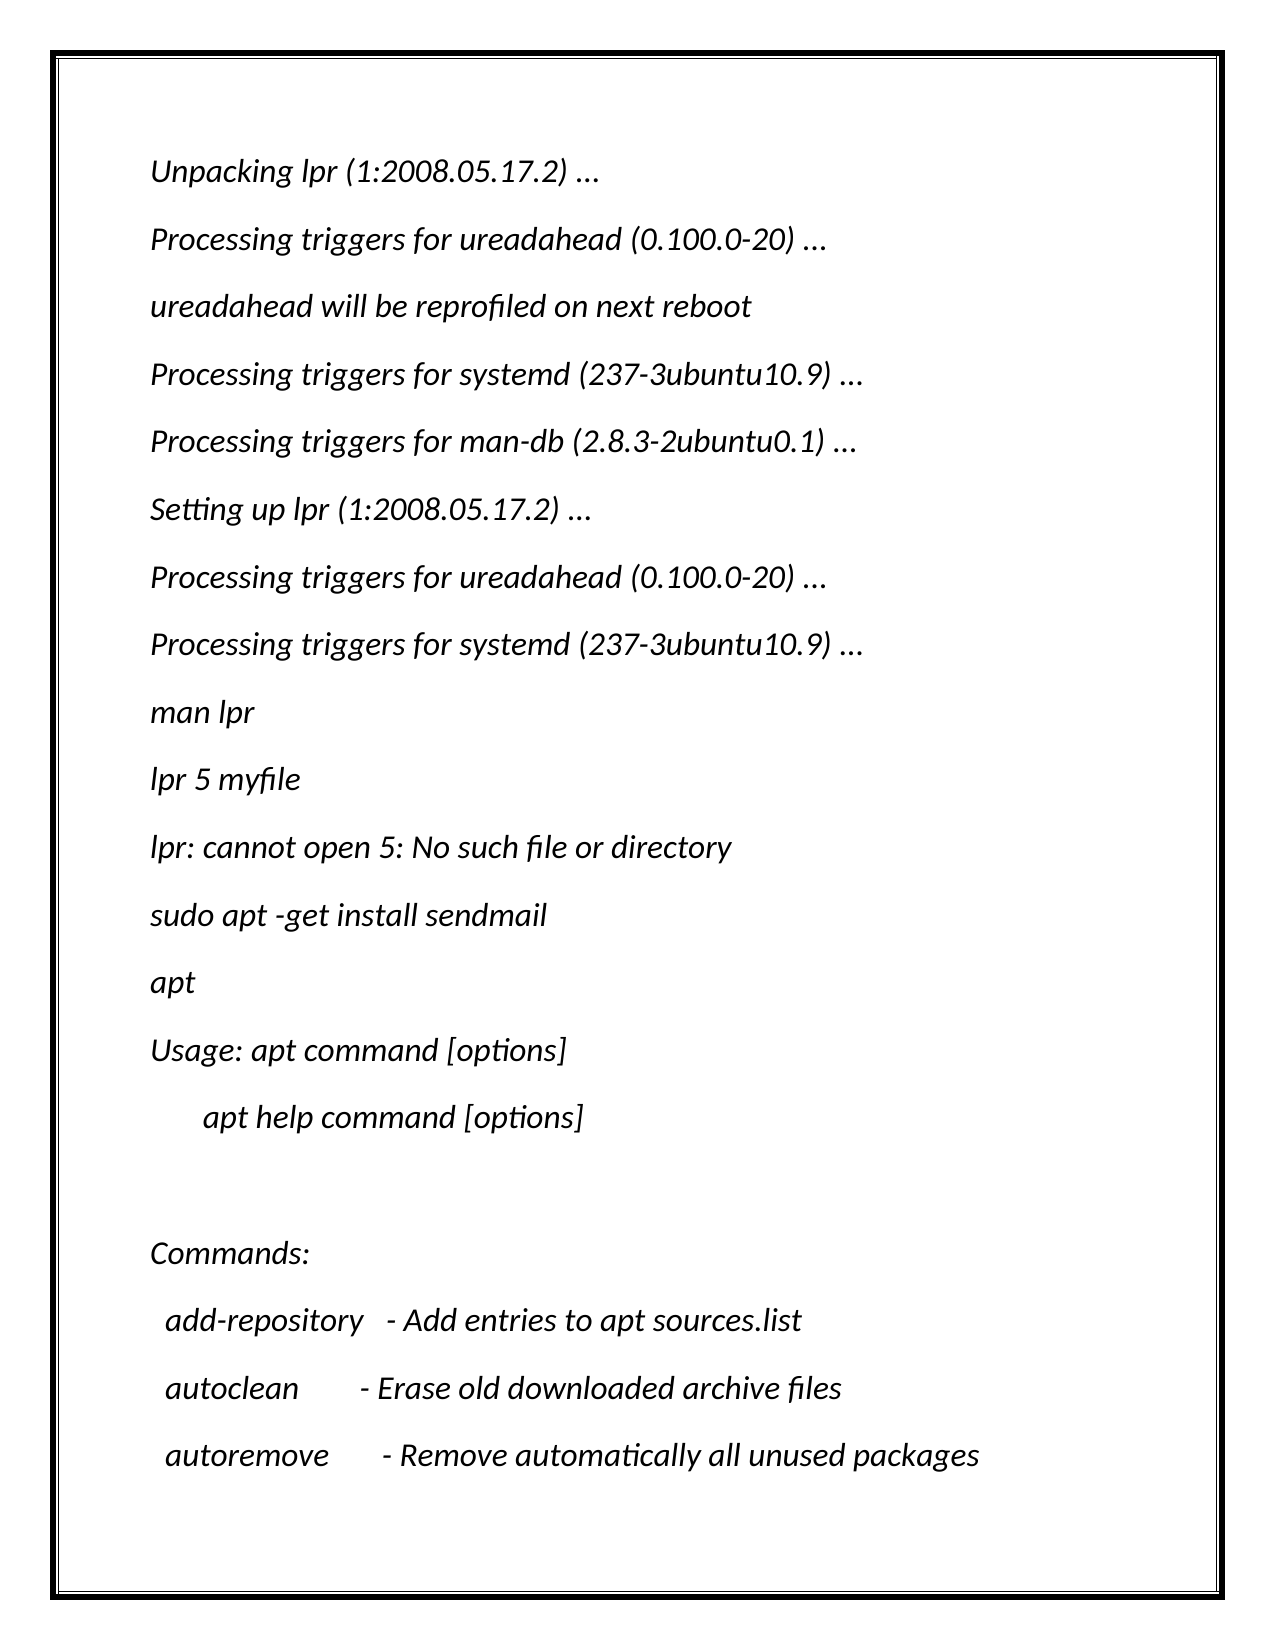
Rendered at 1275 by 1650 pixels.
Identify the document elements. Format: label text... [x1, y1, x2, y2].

text Unpacking lpr (1:2008.05.17.2) ... [150, 150, 1125, 191]
text Processing triggers for systemd (237-3ubuntu10.9) ... [150, 623, 1125, 664]
text Processing triggers for ureadahead (0.100.0-20) ... [150, 556, 1125, 596]
text man lpr [150, 691, 1125, 732]
text ureadahead will be reprofiled on next reboot [150, 285, 1125, 326]
text Setting up lpr (1:2008.05.17.2) ... [150, 488, 1125, 529]
text Processing triggers for man-db (2.8.3-2ubuntu0.1) ... [150, 420, 1125, 461]
text Commands: [150, 1232, 1125, 1272]
text Processing triggers for systemd (237-3ubuntu10.9) ... [150, 353, 1125, 393]
text apt help command [options] [150, 1096, 1125, 1137]
text autoremove - Remove automatically all unused packages [150, 1434, 1125, 1475]
text autoclean - Erase old downloaded archive files [150, 1367, 1125, 1408]
text lpr: cannot open 5: No such file or directory [150, 826, 1125, 867]
text Processing triggers for ureadahead (0.100.0-20) ... [150, 218, 1125, 258]
text add-repository - Add entries to apt sources.list [150, 1299, 1125, 1340]
text Usage: apt command [options] [150, 1029, 1125, 1069]
text apt [150, 961, 1125, 1002]
text lpr 5 myfile [150, 758, 1125, 799]
text sudo apt -get install sendmail [150, 894, 1125, 934]
